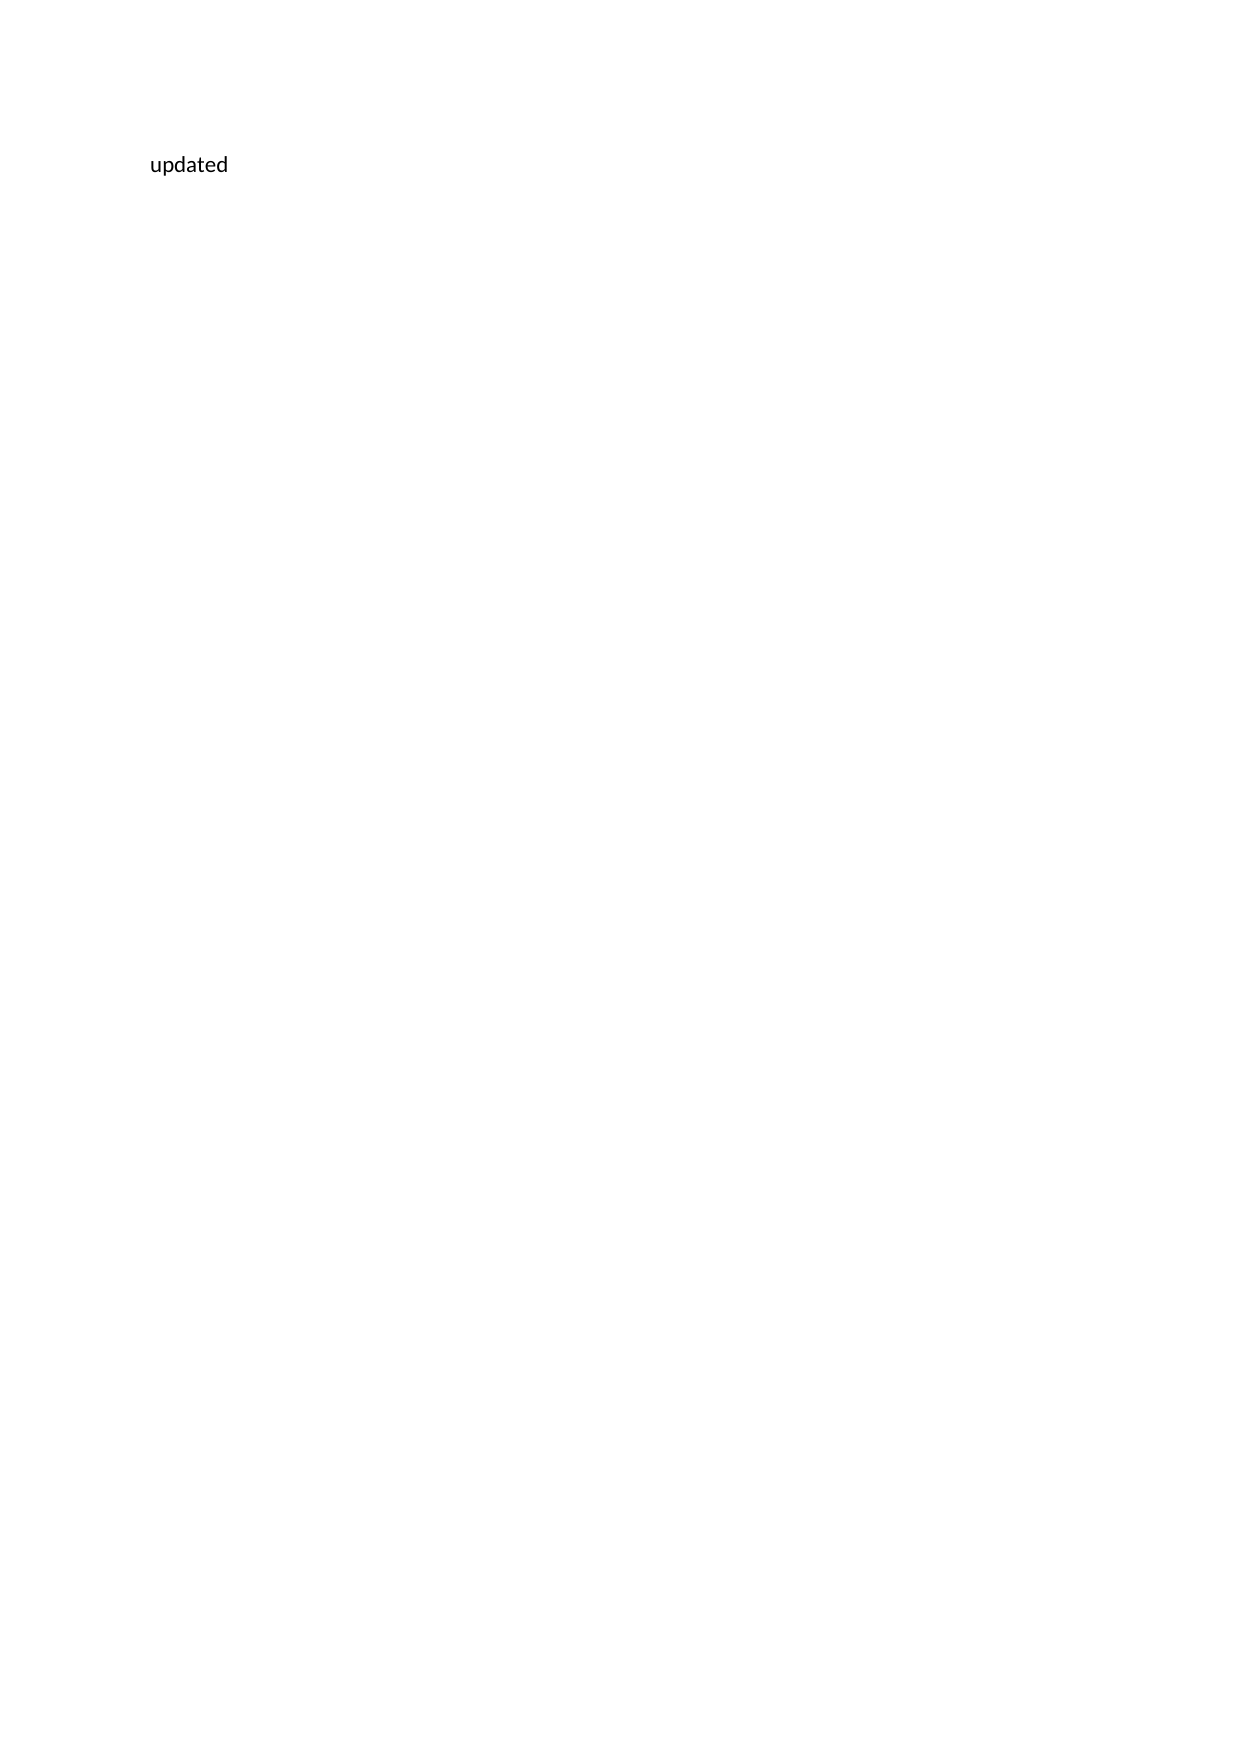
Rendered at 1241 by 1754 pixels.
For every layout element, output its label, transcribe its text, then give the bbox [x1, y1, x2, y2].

text updated [150, 150, 1090, 178]
